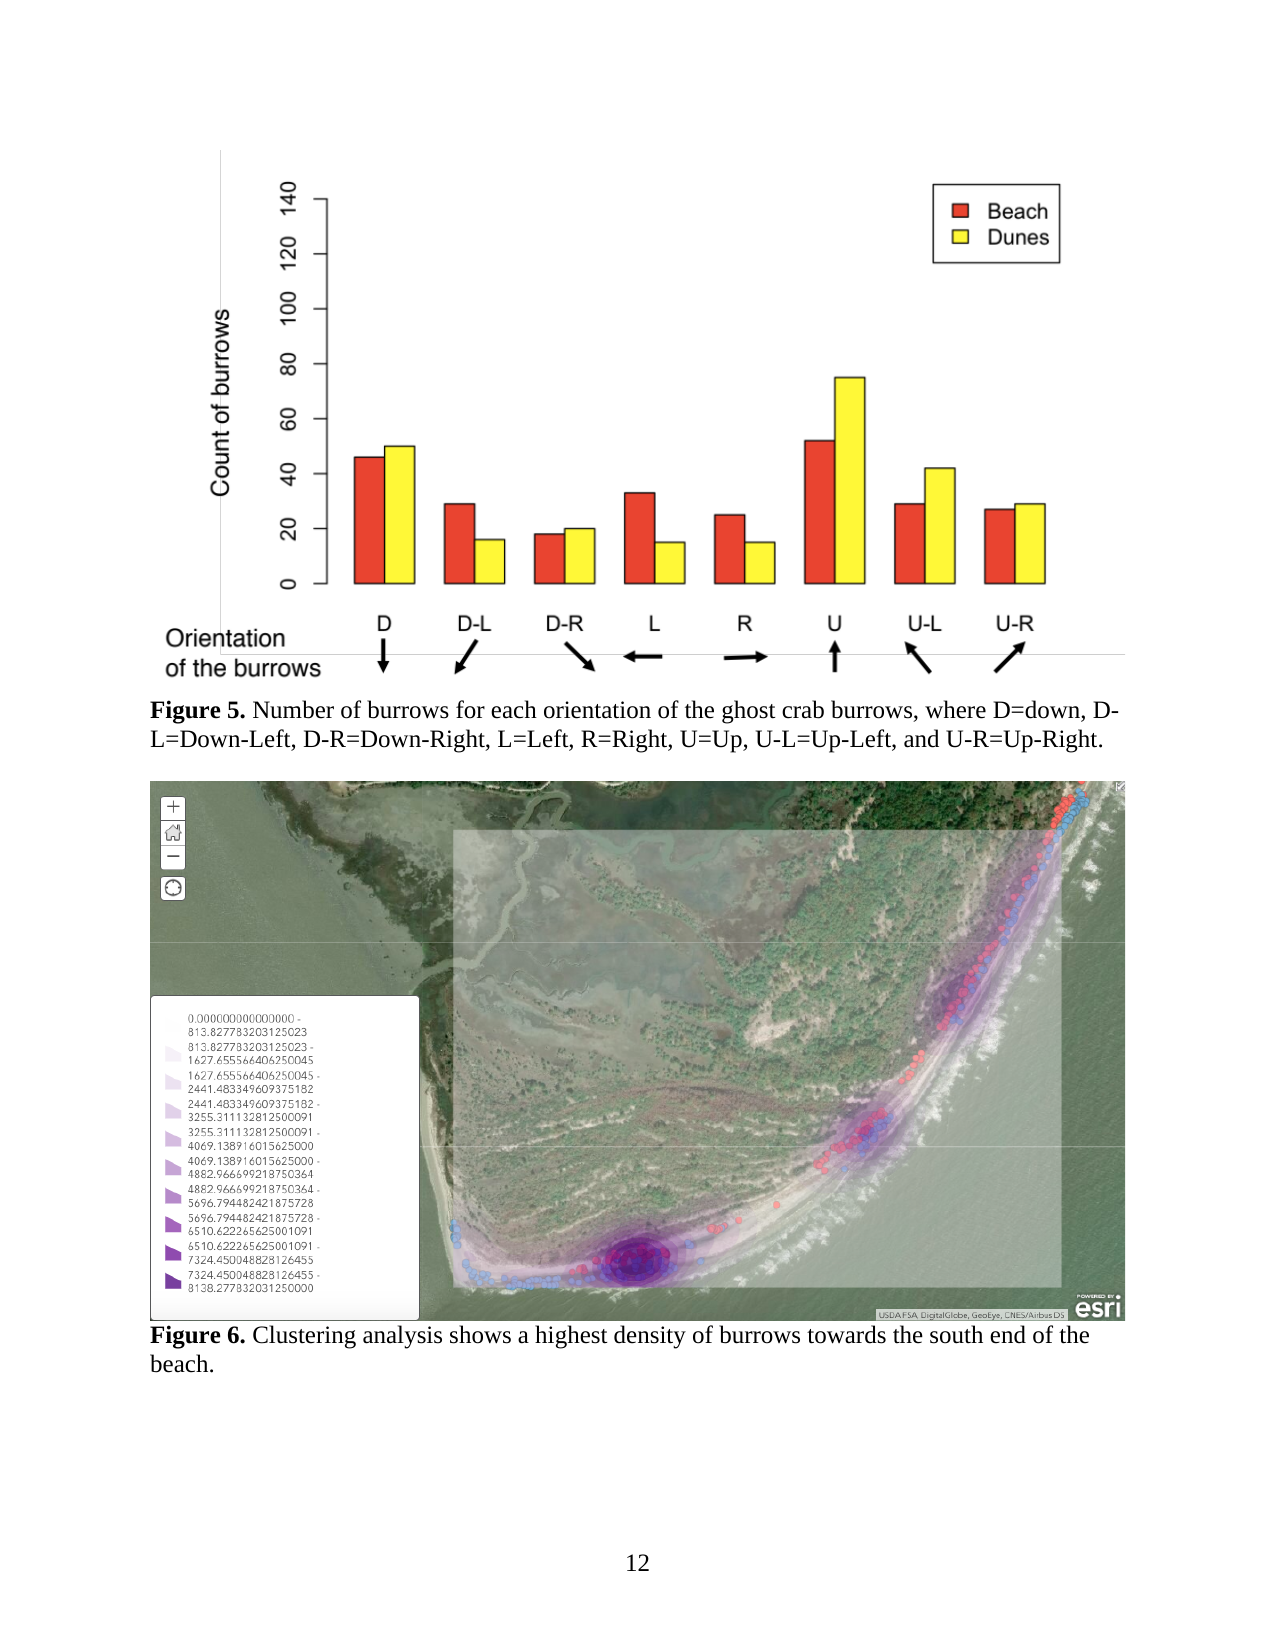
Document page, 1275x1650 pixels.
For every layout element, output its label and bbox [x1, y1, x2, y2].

picture [150, 781, 1125, 1321]
